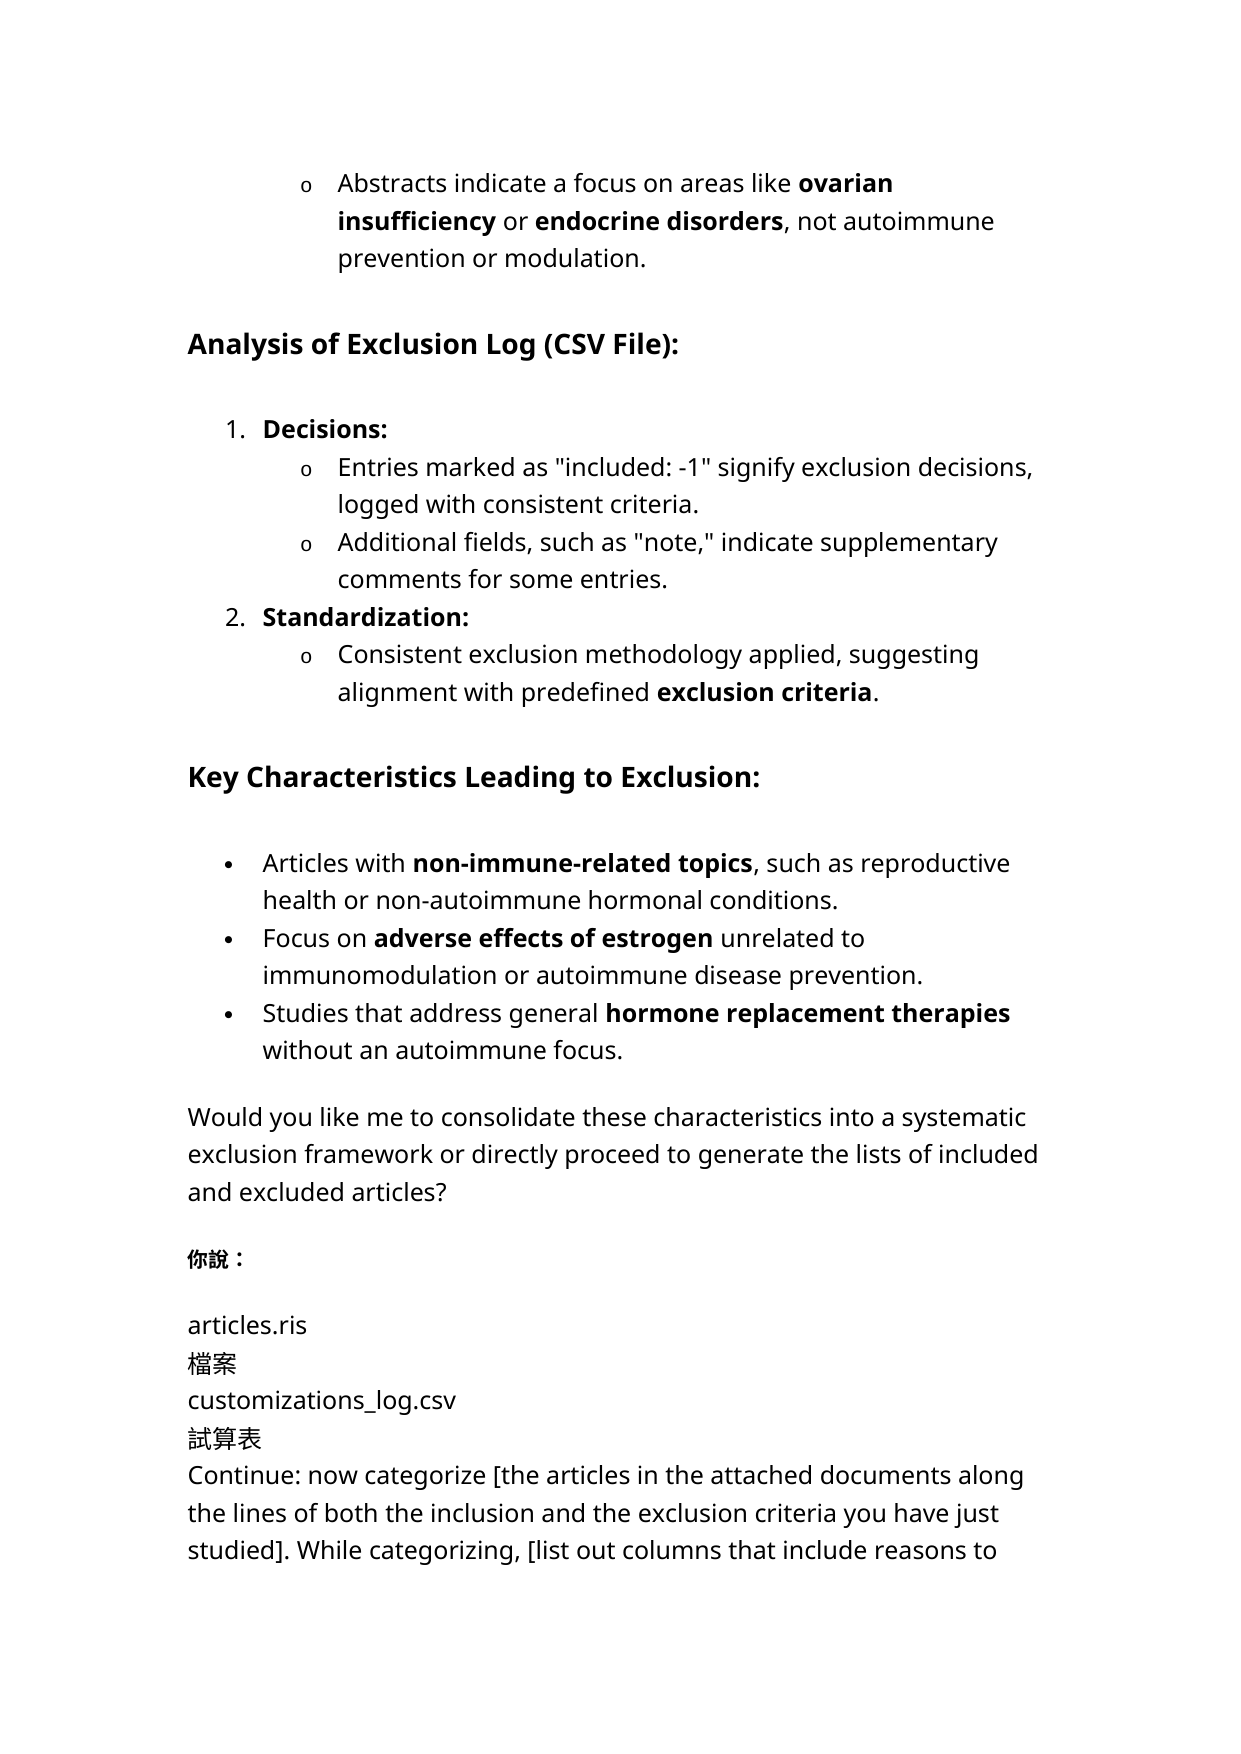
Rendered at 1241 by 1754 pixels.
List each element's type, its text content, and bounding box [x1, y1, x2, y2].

list Studies that address general hormone replacement therapies without an autoimmune focus. [225, 994, 1053, 1069]
text 檔案 [187, 1344, 1053, 1381]
text customizations_log.csv [187, 1381, 1053, 1419]
text Key Characteristics Leading to Exclusion: [187, 739, 1053, 814]
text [187, 1456, 1053, 1569]
list Consistent exclusion methodology applied, suggesting alignment with predefined exclusion criteria. [300, 635, 1053, 710]
text Would you like me to consolidate these characteristics into a systematic exclusion framework or directly proceed to generate the lists of included and excluded articles? ​​ [187, 1098, 1053, 1210]
list Decisions: [225, 410, 1053, 448]
list Entries marked as "included: -1" signify exclusion decisions, logged with consistent criteria. [300, 448, 1053, 523]
list Abstracts indicate a focus on areas like ovarian insufficiency or endocrine disorders, not autoimmune prevention or modulation. [300, 164, 1053, 277]
list Focus on adverse effects of estrogen unrelated to immunomodulation or autoimmune disease prevention. [225, 919, 1053, 994]
list Standardization: [225, 598, 1053, 635]
text Analysis of Exclusion Log (CSV File): [187, 306, 1053, 381]
list Articles with non-immune-related topics, such as reproductive health or non-autoimmune hormonal conditions. [225, 844, 1053, 919]
text articles.ris [187, 1306, 1053, 1344]
text 你說： [187, 1239, 1053, 1277]
text 試算表 [187, 1419, 1053, 1456]
list Additional fields, such as "note," indicate supplementary comments for some entries. [300, 523, 1053, 598]
